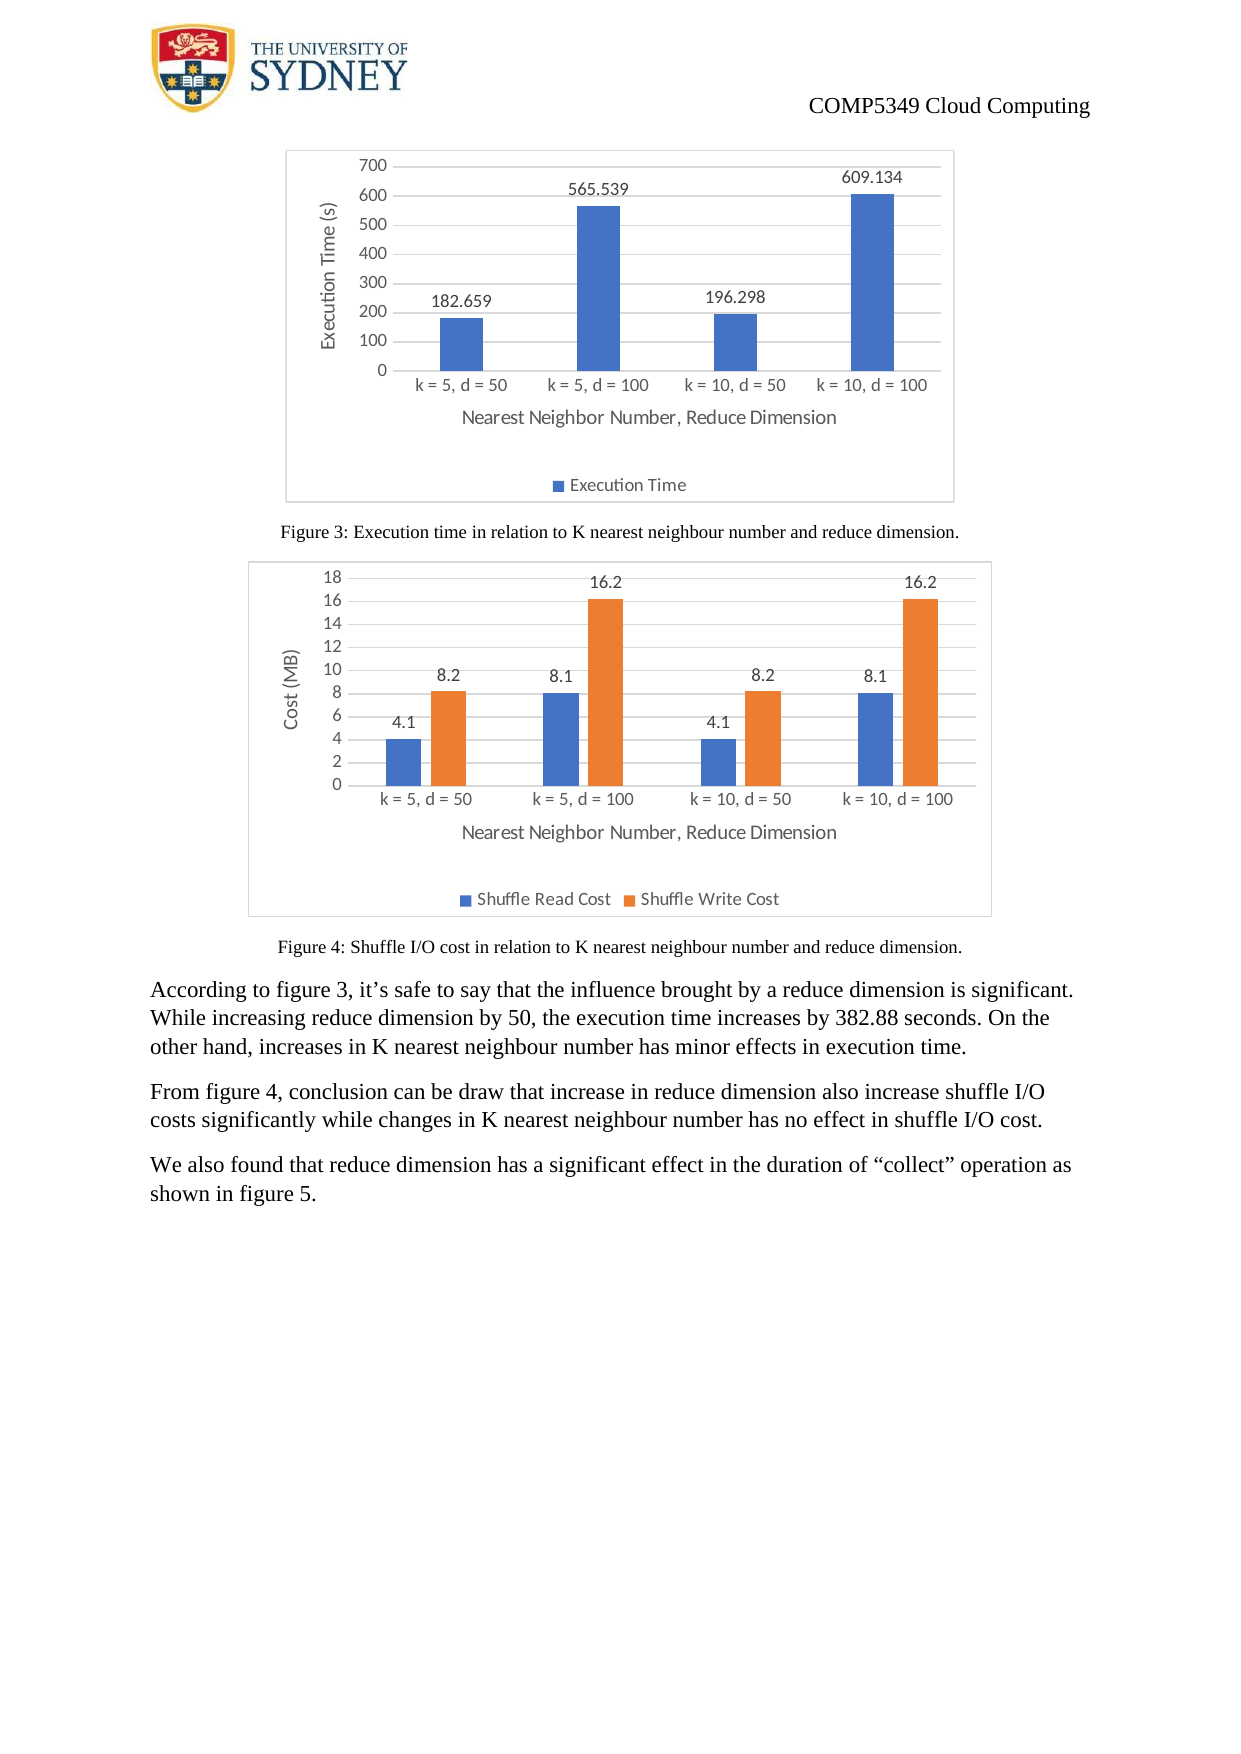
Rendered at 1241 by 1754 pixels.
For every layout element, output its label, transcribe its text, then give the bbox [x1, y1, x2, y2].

text We also found that reduce dimension has a significant effect in the duration of “collect” operation as shown in figure 5. [150, 1152, 1090, 1206]
text Figure 4: Shuffle I/O cost in relation to K nearest neighbour number and reduce dimension. [150, 936, 1090, 958]
text Figure 3: Execution time in relation to K nearest neighbour number and reduce dimension. [150, 521, 1090, 543]
text From figure 4, conclusion can be draw that increase in reduce dimension also increase shuffle I/O costs significantly while changes in K nearest neighbour number has no effect in shuffle I/O cost. [150, 1078, 1090, 1133]
picture [150, 23, 408, 113]
text According to figure 3, it’s safe to say that the influence brought by a reduce dimension is significant. While increasing reduce dimension by 50, the execution time increases by 382.88 seconds. On the other hand, increases in K nearest neighbour number has minor effects in execution time. [150, 976, 1090, 1059]
